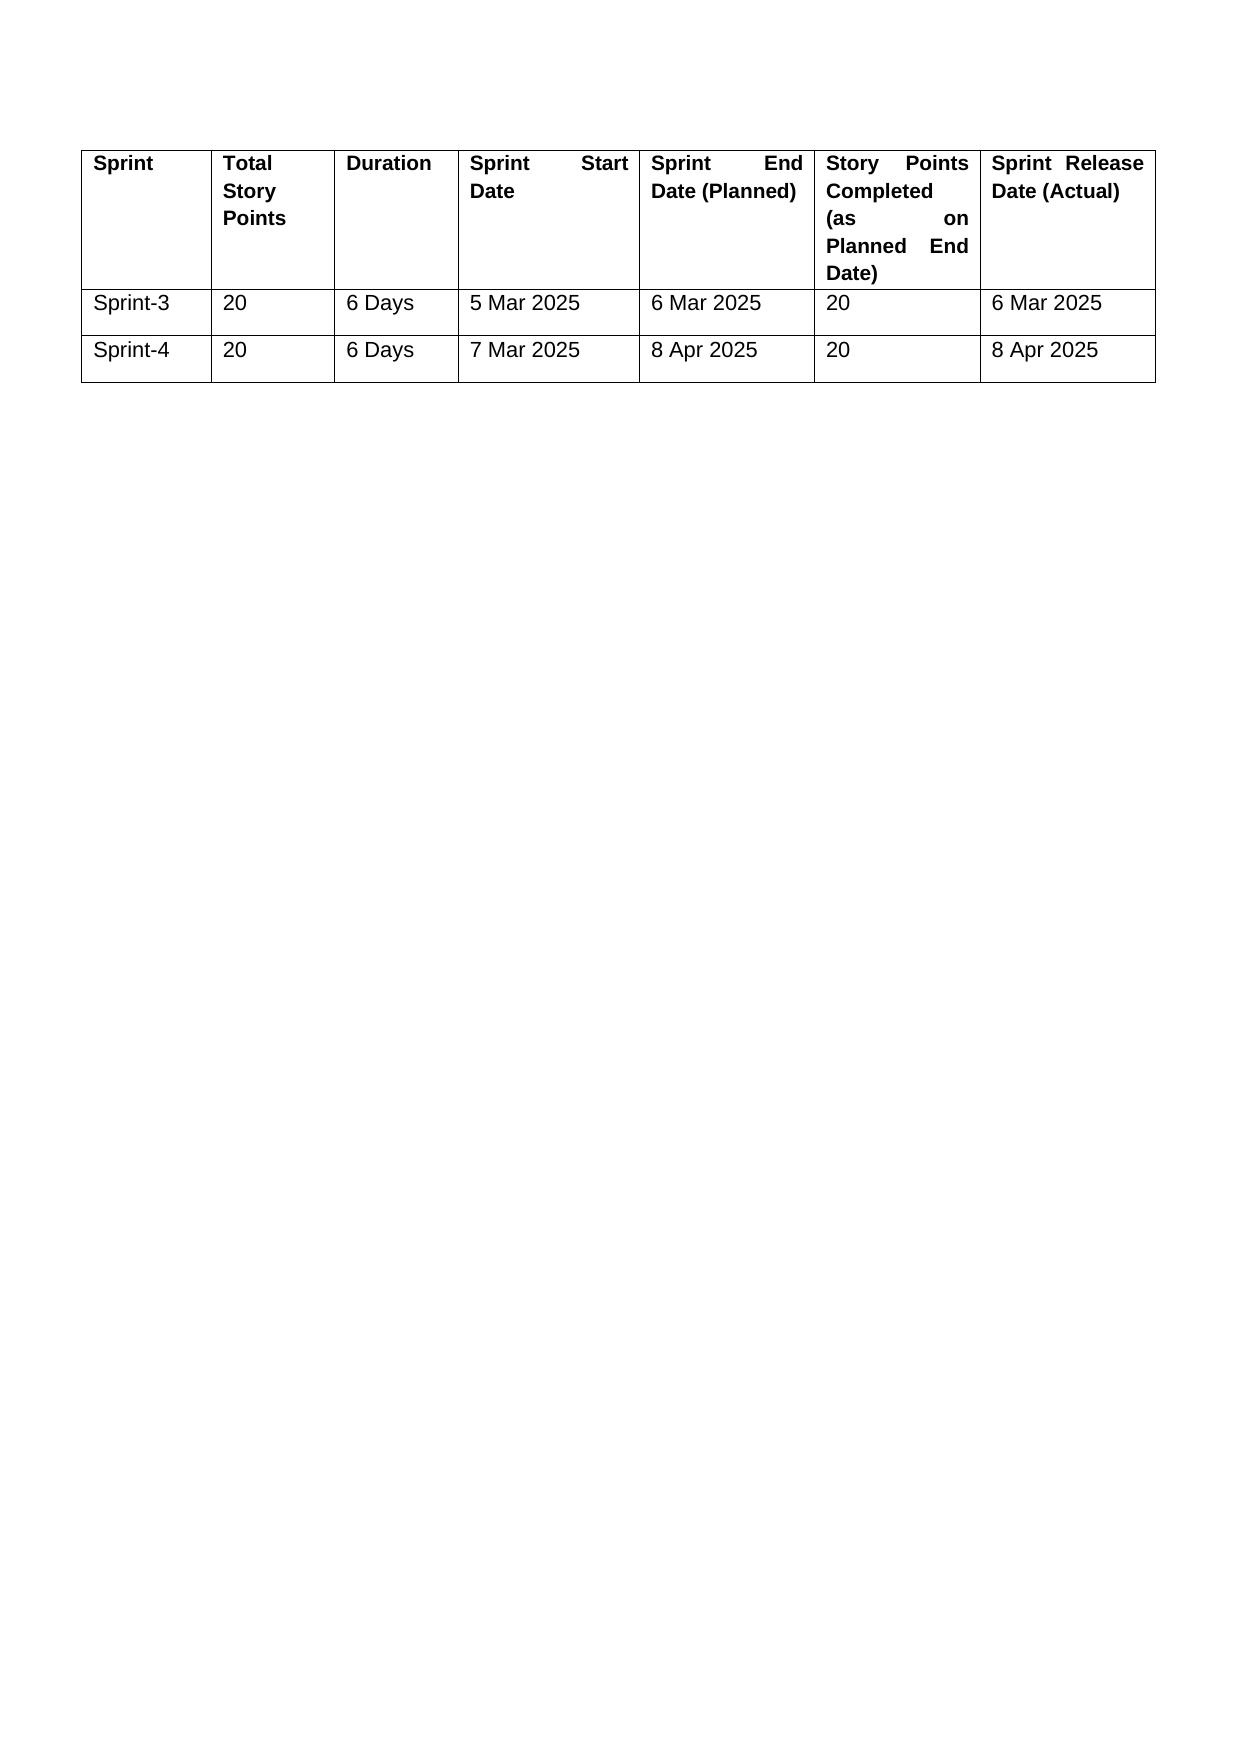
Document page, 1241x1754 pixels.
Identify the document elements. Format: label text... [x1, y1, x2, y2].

table_cell Sprint-4 [82, 336, 211, 382]
table_cell 5 Mar 2025 [459, 290, 639, 335]
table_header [815, 151, 980, 289]
table_header Sprint Release Date (Actual) [981, 151, 1155, 289]
table_header Duration [335, 151, 458, 289]
table_cell 20 [815, 336, 980, 382]
table_header Sprint Start Date [459, 151, 639, 289]
table_cell 7 Mar 2025 [459, 336, 639, 382]
table_cell 8 Apr 2025 [981, 336, 1155, 382]
table_header Sprint End Date (Planned) [640, 151, 814, 289]
table_cell 8 Apr 2025 [640, 336, 814, 382]
table_cell 20 [212, 290, 334, 335]
table_cell Sprint-3 [82, 290, 211, 335]
table_cell 6 Mar 2025 [640, 290, 814, 335]
table_cell 6 Mar 2025 [981, 290, 1155, 335]
table_header Sprint [82, 151, 211, 289]
table_header Total Story Points [212, 151, 334, 289]
table_cell 6 Days [335, 290, 458, 335]
table_cell 20 [212, 336, 334, 382]
table_cell 6 Days [335, 336, 458, 382]
table_cell 20 [815, 290, 980, 335]
